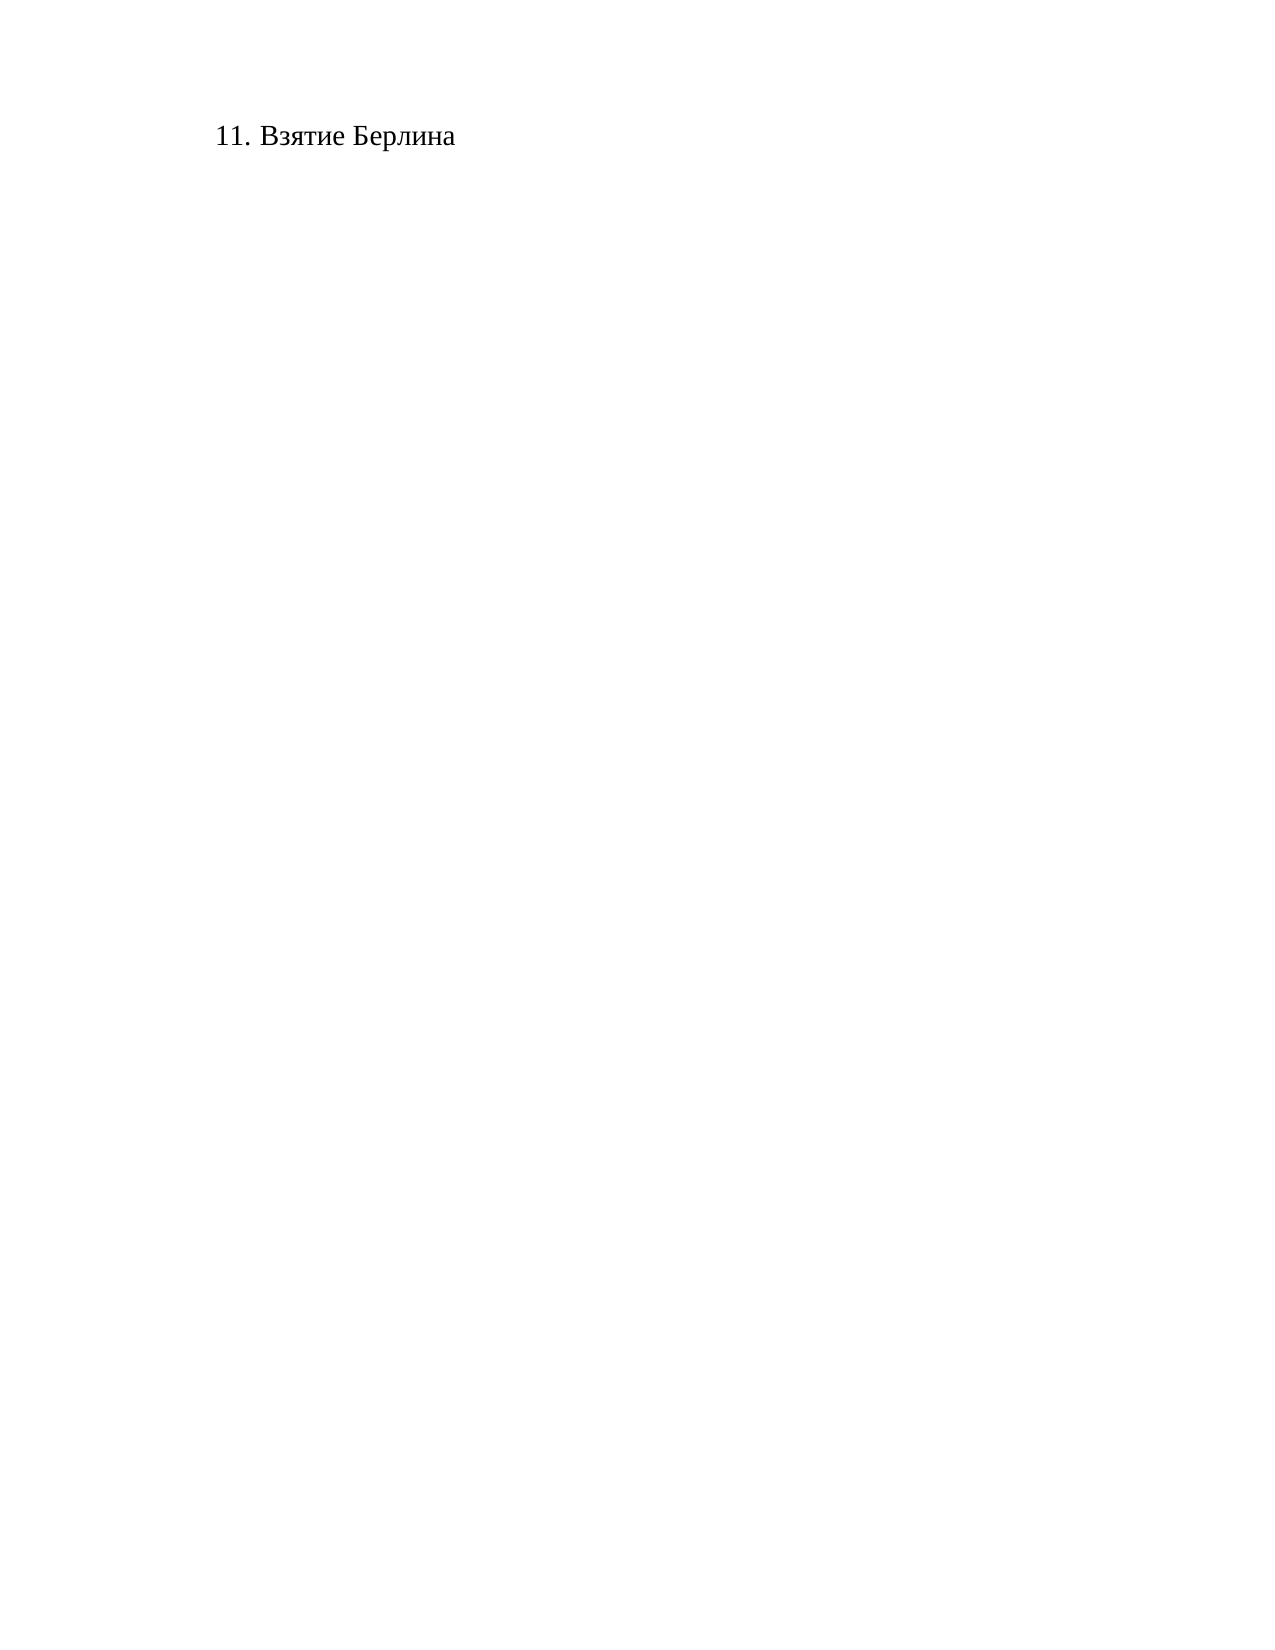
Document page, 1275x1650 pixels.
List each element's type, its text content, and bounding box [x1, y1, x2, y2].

list Взятие Берлина [215, 118, 1186, 152]
